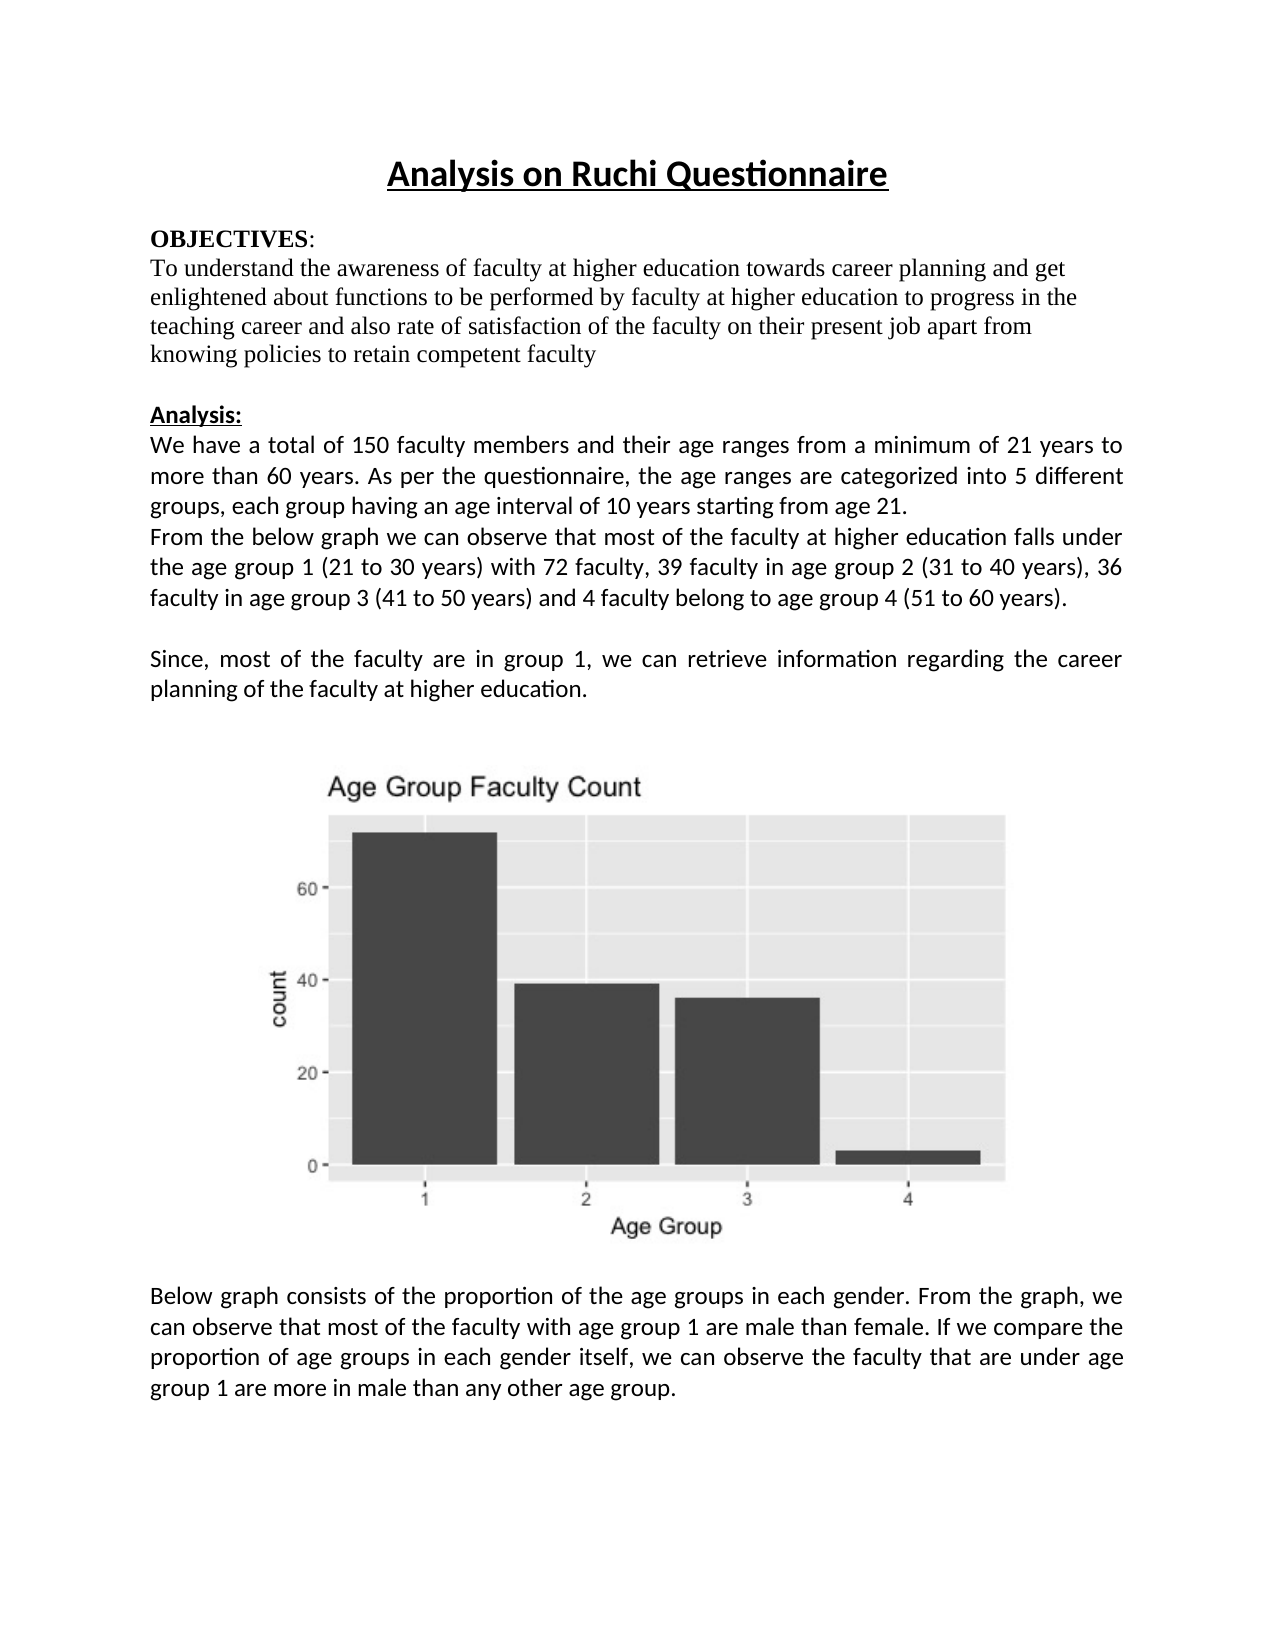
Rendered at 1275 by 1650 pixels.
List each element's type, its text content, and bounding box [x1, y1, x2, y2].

text OBJECTIVES: [150, 224, 1125, 253]
picture [258, 765, 1017, 1250]
text Since, most of the faculty are in group 1, we can retrieve information regarding the career planning of the faculty at higher education. [150, 643, 1125, 704]
text From the below graph we can observe that most of the faculty at higher education falls under the age group 1 (21 to 30 years) with 72 faculty, 39 faculty in age group 2 (31 to 40 years), 36 faculty in age group 3 (41 to 50 years) and 4 faculty belong to age group 4 (51 to 60 years). [150, 521, 1125, 612]
text To understand the awareness of faculty at higher education towards career planning and get enlightened about functions to be performed by faculty at higher education to progress in the teaching career and also rate of satisfaction of the faculty on their present job apart from knowing policies to retain competent faculty [150, 253, 1125, 368]
text Analysis: [150, 399, 1125, 429]
text We have a total of 150 faculty members and their age ranges from a minimum of 21 years to more than 60 years. As per the questionnaire, the age ranges are categorized into 5 different groups, each group having an age interval of 10 years starting from age 21. [150, 429, 1125, 521]
text Below graph consists of the proportion of the age groups in each gender. From the graph, we can observe that most of the faculty with age group 1 are male than female. If we compare the proportion of age groups in each gender itself, we can observe the faculty that are under age group 1 are more in male than any other age group. [150, 1280, 1125, 1402]
text Analysis on Ruchi Questionnaire [150, 150, 1125, 196]
